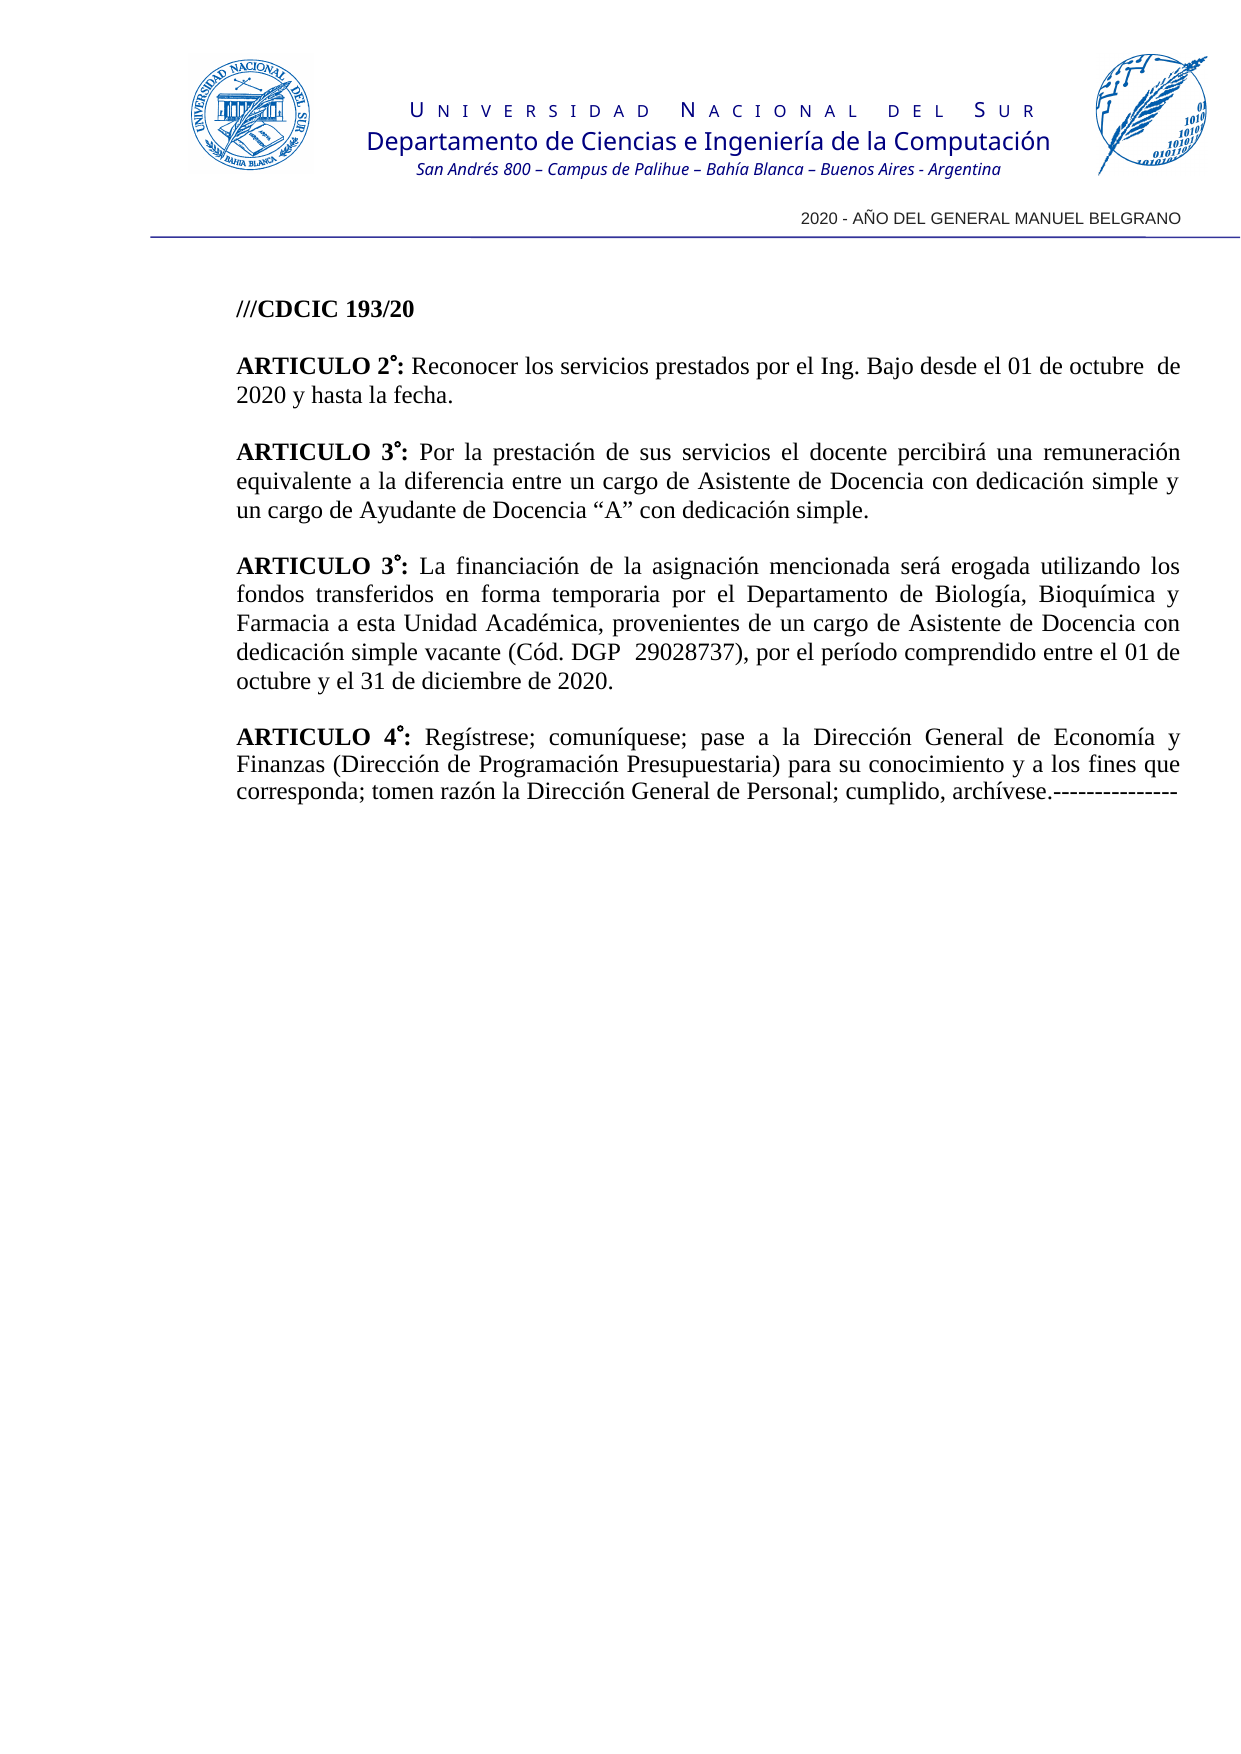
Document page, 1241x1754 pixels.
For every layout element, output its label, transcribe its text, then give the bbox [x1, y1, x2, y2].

text ARTICULO 4: Regístrese; comuníquese; pase a la Dirección General de Economía y Finanzas (Dirección de Programación Presupuestaria) para su conocimiento y a los fines que corresponda; tomen razón la Dirección General de Personal; cumplido, archívese.--------------- [236, 723, 1181, 804]
text ARTICULO 3: La financiación de la asignación mencionada será erogada utilizando los fondos transferidos en forma temporaria por el Departamento de Biología, Bioquímica y Farmacia a esta Unidad Académica, provenientes de un cargo de Asistente de Docencia con dedicación simple vacante (Cód. DGP 29028737), por el período comprendido entre el 01 de octubre y el 31 de diciembre de 2020. [236, 551, 1181, 694]
text ARTICULO 2: Reconocer los servicios prestados por el Ing. Bajo desde el 01 de octubre de 2020 y hasta la fecha. [236, 351, 1181, 409]
picture [1095, 53, 1209, 176]
text ARTICULO 3: Por la prestación de sus servicios el docente percibirá una remuneración equivalente a la diferencia entre un cargo de Asistente de Docencia con dedicación simple y un cargo de Ayudante de Docencia “A” con dedicación simple. [236, 437, 1181, 524]
text ///CDCIC 193/20 [236, 295, 1181, 322]
picture [187, 53, 315, 174]
